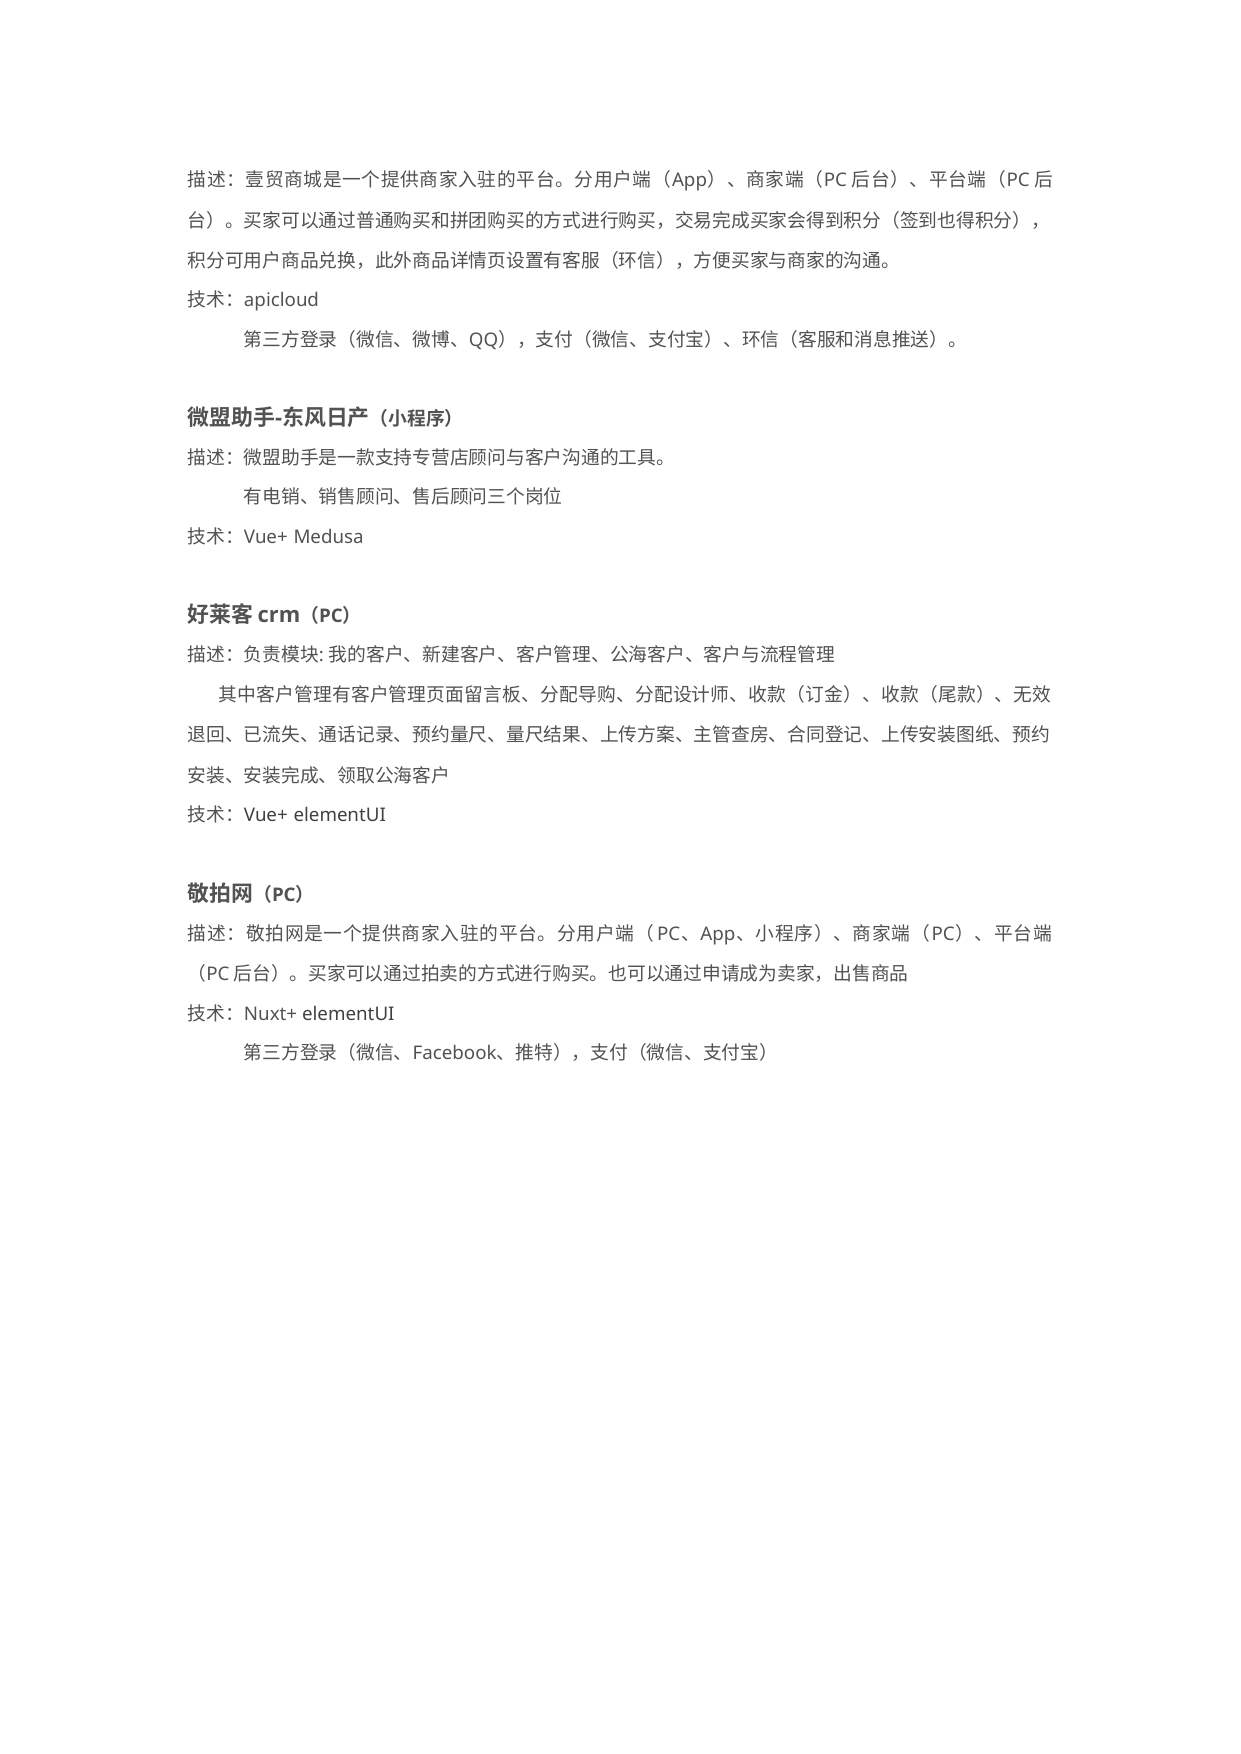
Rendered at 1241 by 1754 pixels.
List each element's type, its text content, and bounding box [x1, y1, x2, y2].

text 好莱客crm（PC） [187, 597, 1053, 629]
text 有电销、销售顾问、售后顾问三个岗位 [187, 479, 1053, 512]
text 描述：敬拍网是一个提供商家入驻的平台。分用户端（PC、App、小程序）、商家端（PC）、平台端（PC后台）。买家可以通过拍卖的方式进行购买。也可以通过申请成为卖家，出售商品 [187, 916, 1053, 989]
text 敬拍网（PC） [187, 875, 1053, 908]
text 技术：apicloud [187, 282, 1053, 315]
text 技术：Vue+ elementUI [187, 797, 1053, 830]
text 其中客户管理有客户管理页面留言板、分配导购、分配设计师、收款（订金）、收款（尾款）、无效退回、已流失、通话记录、预约量尺、量尺结果、上传方案、主管查房、合同登记、上传安装图纸、预约安装、安装完成、领取公海客户 [187, 677, 1053, 790]
text 技术：Nuxt+ elementUI [187, 996, 1053, 1028]
text 描述：负责模块: 我的客户、新建客户、客户管理、公海客户、客户与流程管理 [187, 637, 1053, 670]
text 技术：Vue+ Medusa [187, 519, 1053, 551]
text 第三方登录（微信、Facebook、推特），支付（微信、支付宝） [187, 1035, 1053, 1067]
text 描述：微盟助手是一款支持专营店顾问与客户沟通的工具。 [187, 440, 1053, 473]
text 第三方登录（微信、微博、QQ），支付（微信、支付宝）、环信（客服和消息推送）。 [187, 322, 1053, 354]
text 微盟助手-东风日产（小程序） [187, 400, 1053, 432]
text 描述：壹贸商城是一个提供商家入驻的平台。分用户端（App）、商家端（PC后台）、平台端（PC后台）。买家可以通过普通购买和拼团购买的方式进行购买，交易完成买家会得到积分（签到也得积分），积分可用户商品兑换，此外商品详情页设置有客服（环信），方便买家与商家的沟通。 [187, 162, 1053, 276]
